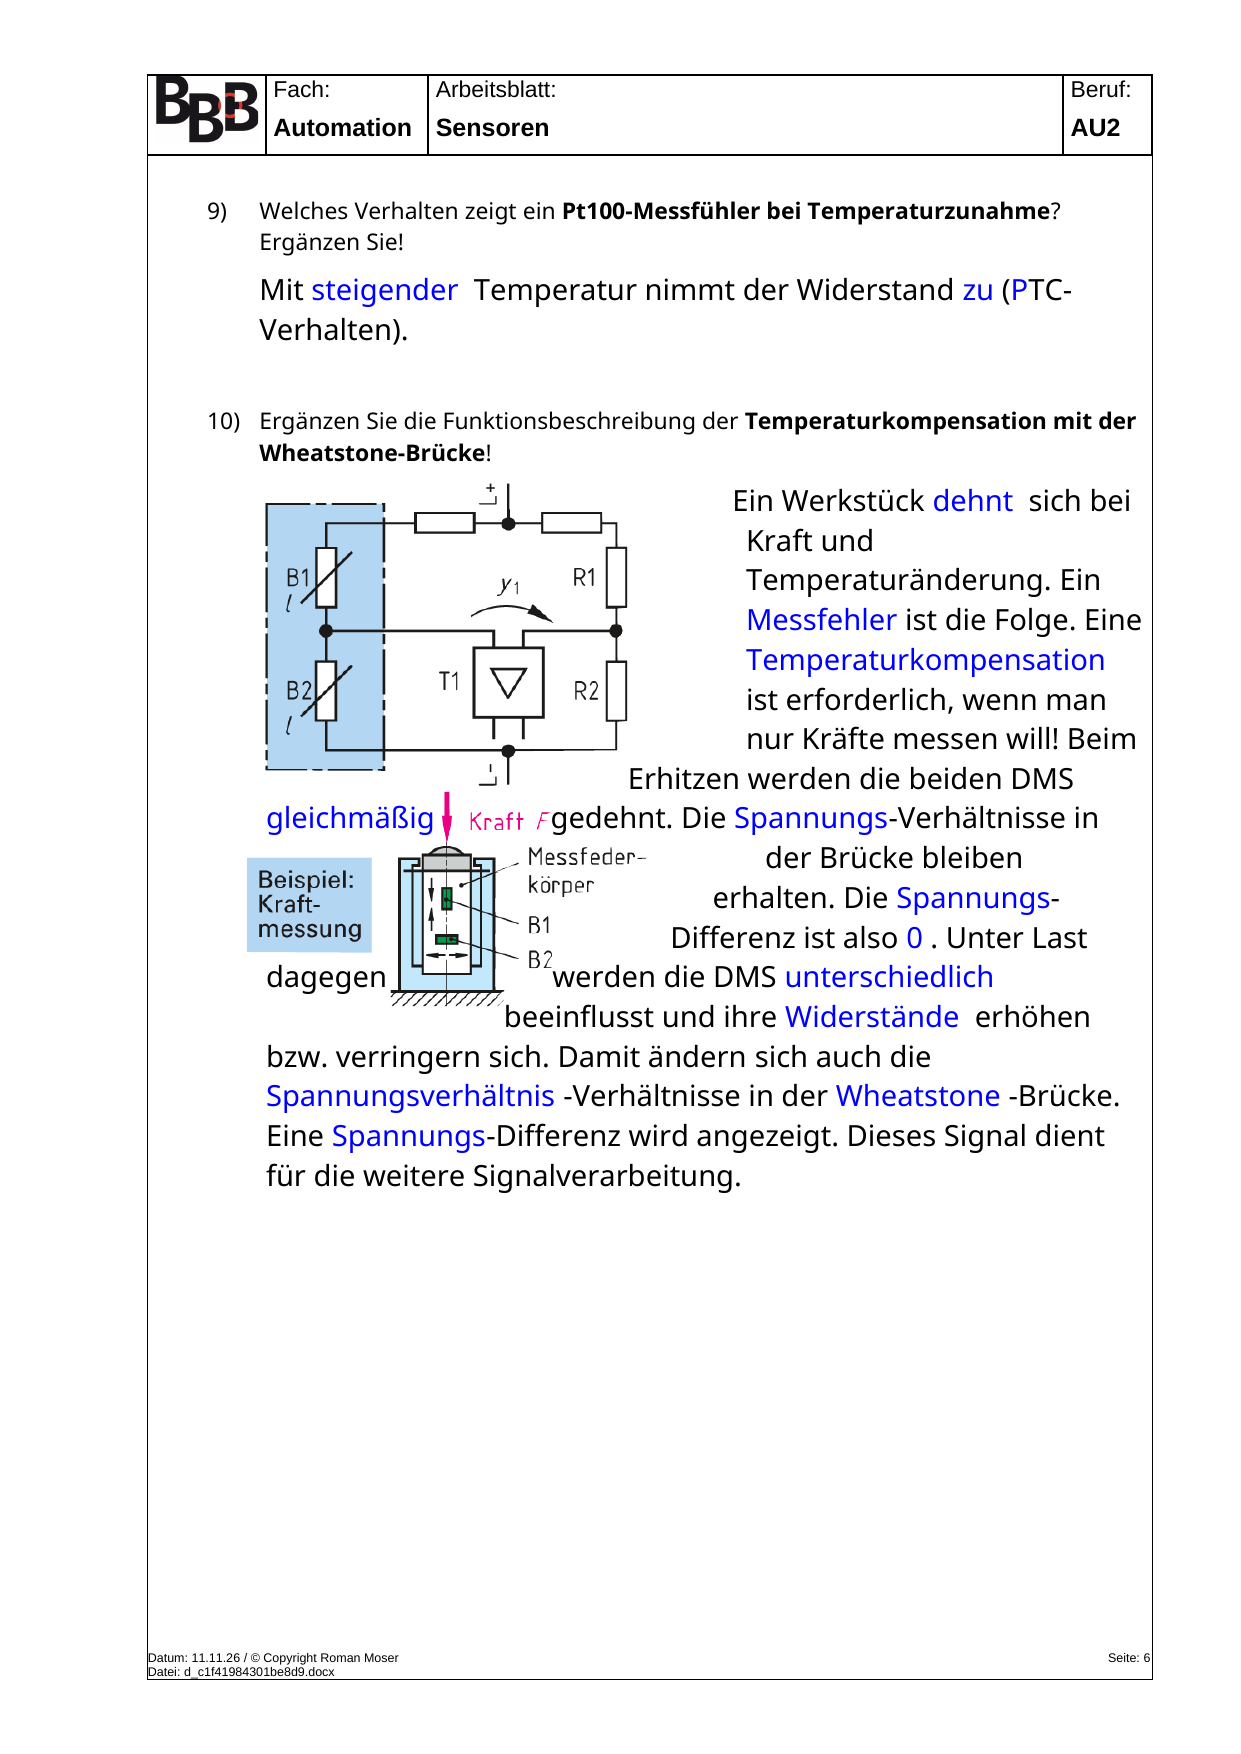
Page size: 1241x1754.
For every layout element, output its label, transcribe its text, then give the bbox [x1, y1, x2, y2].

text Ein Werkstück dehnt sich bei Kraft und Temperaturänderung. Ein Messfehler ist die Folge. Eine Temperaturkompensation ist erforderlich, wenn man nur Kräfte messen will! Beim Erhitzen werden die beiden DMS gleichmäßig gedehnt. Die Spannungs-Verhältnisse in der Brücke bleiben erhalten. Die Spannungs-Differenz ist also 0 . Unter Last dagegen werden die DMS unterschiedlich beeinflusst und ihre Widerstände erhöhen bzw. verringern sich. Damit ändern sich auch die Spannungsverhältnis -Verhältnisse in der Wheatstone -Brücke. Eine Spannungs-Differenz wird angezeigt. Dieses Signal dient für die weitere Signalverarbeitung. [266, 507, 1152, 943]
list Ergänzen Sie die Funktionsbeschreibung der Temperaturkompensation mit der Wheatstone-Brücke! [207, 405, 1152, 468]
text Mit steigender Temperatur nimmt der Widerstand zu (PTC-Verhalten). [259, 270, 1152, 349]
list Welches Verhalten zeigt ein Pt100-Messfühler bei Temperaturzunahme? Ergänzen Sie! [207, 195, 1152, 257]
picture [155, 76, 259, 144]
